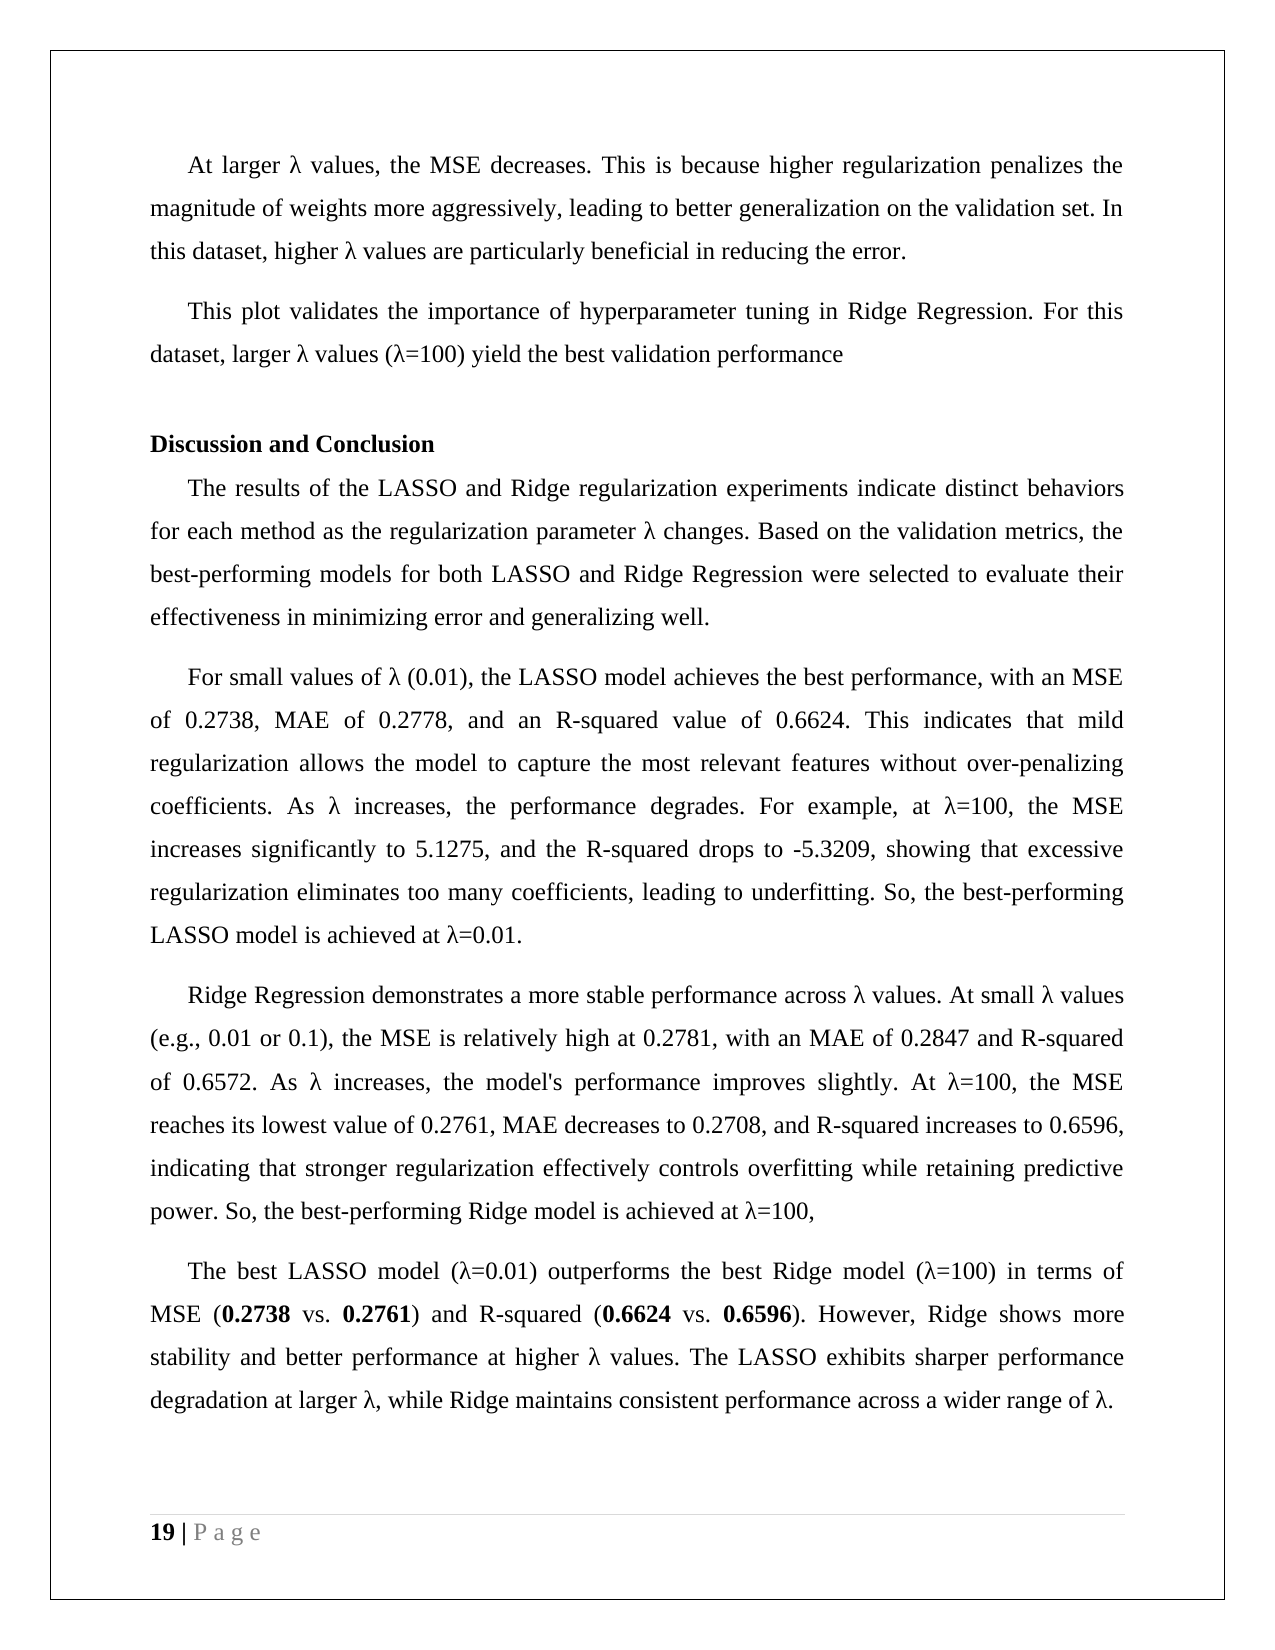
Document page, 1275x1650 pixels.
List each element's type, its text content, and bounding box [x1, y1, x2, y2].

subtitle Discussion and Conclusion [150, 429, 1125, 458]
text At larger λ values, the MSE decreases. This is because higher regularization penalizes the magnitude of weights more aggressively, leading to better generalization on the validation set. In this dataset, higher λ values are particularly beneficial in reducing the error. [150, 150, 1125, 265]
text For small values of λ (0.01), the LASSO model achieves the best performance, with an MSE of 0.2738, MAE of 0.2778, and an R-squared value of 0.6624. This indicates that mild regularization allows the model to capture the most relevant features without over-penalizing coefficients. As λ increases, the performance degrades. For example, at λ=100, the MSE increases significantly to 5.1275, and the R-squared drops to -5.3209, showing that excessive regularization eliminates too many coefficients, leading to underfitting. So, the best-performing LASSO model is achieved at λ=0.01. [150, 662, 1125, 949]
text The results of the LASSO and Ridge regularization experiments indicate distinct behaviors for each method as the regularization parameter λ changes. Based on the validation metrics, the best-performing models for both LASSO and Ridge Regression were selected to evaluate their effectiveness in minimizing error and generalizing well. [150, 473, 1125, 631]
text Ridge Regression demonstrates a more stable performance across λ values. At small λ values (e.g., 0.01 or 0.1), the MSE is relatively high at 0.2781, with an MAE of 0.2847 and R-squared of 0.6572. As λ increases, the model's performance improves slightly. At λ=100, the MSE reaches its lowest value of 0.2761, MAE decreases to 0.2708, and R-squared increases to 0.6596, indicating that stronger regularization effectively controls overfitting while retaining predictive power. So, the best-performing Ridge model is achieved at λ=100, [150, 980, 1125, 1225]
text The best LASSO model (λ=0.01) outperforms the best Ridge model (λ=100) in terms of MSE (0.2738 vs. 0.2761) and R-squared (0.6624 vs. 0.6596). However, Ridge shows more stability and better performance at higher λ values. The LASSO exhibits sharper performance degradation at larger λ, while Ridge maintains consistent performance across a wider range of λ. [150, 1256, 1125, 1414]
text This plot validates the importance of hyperparameter tuning in Ridge Regression. For this dataset, larger λ values (λ=100) yield the best validation performance [150, 296, 1125, 368]
